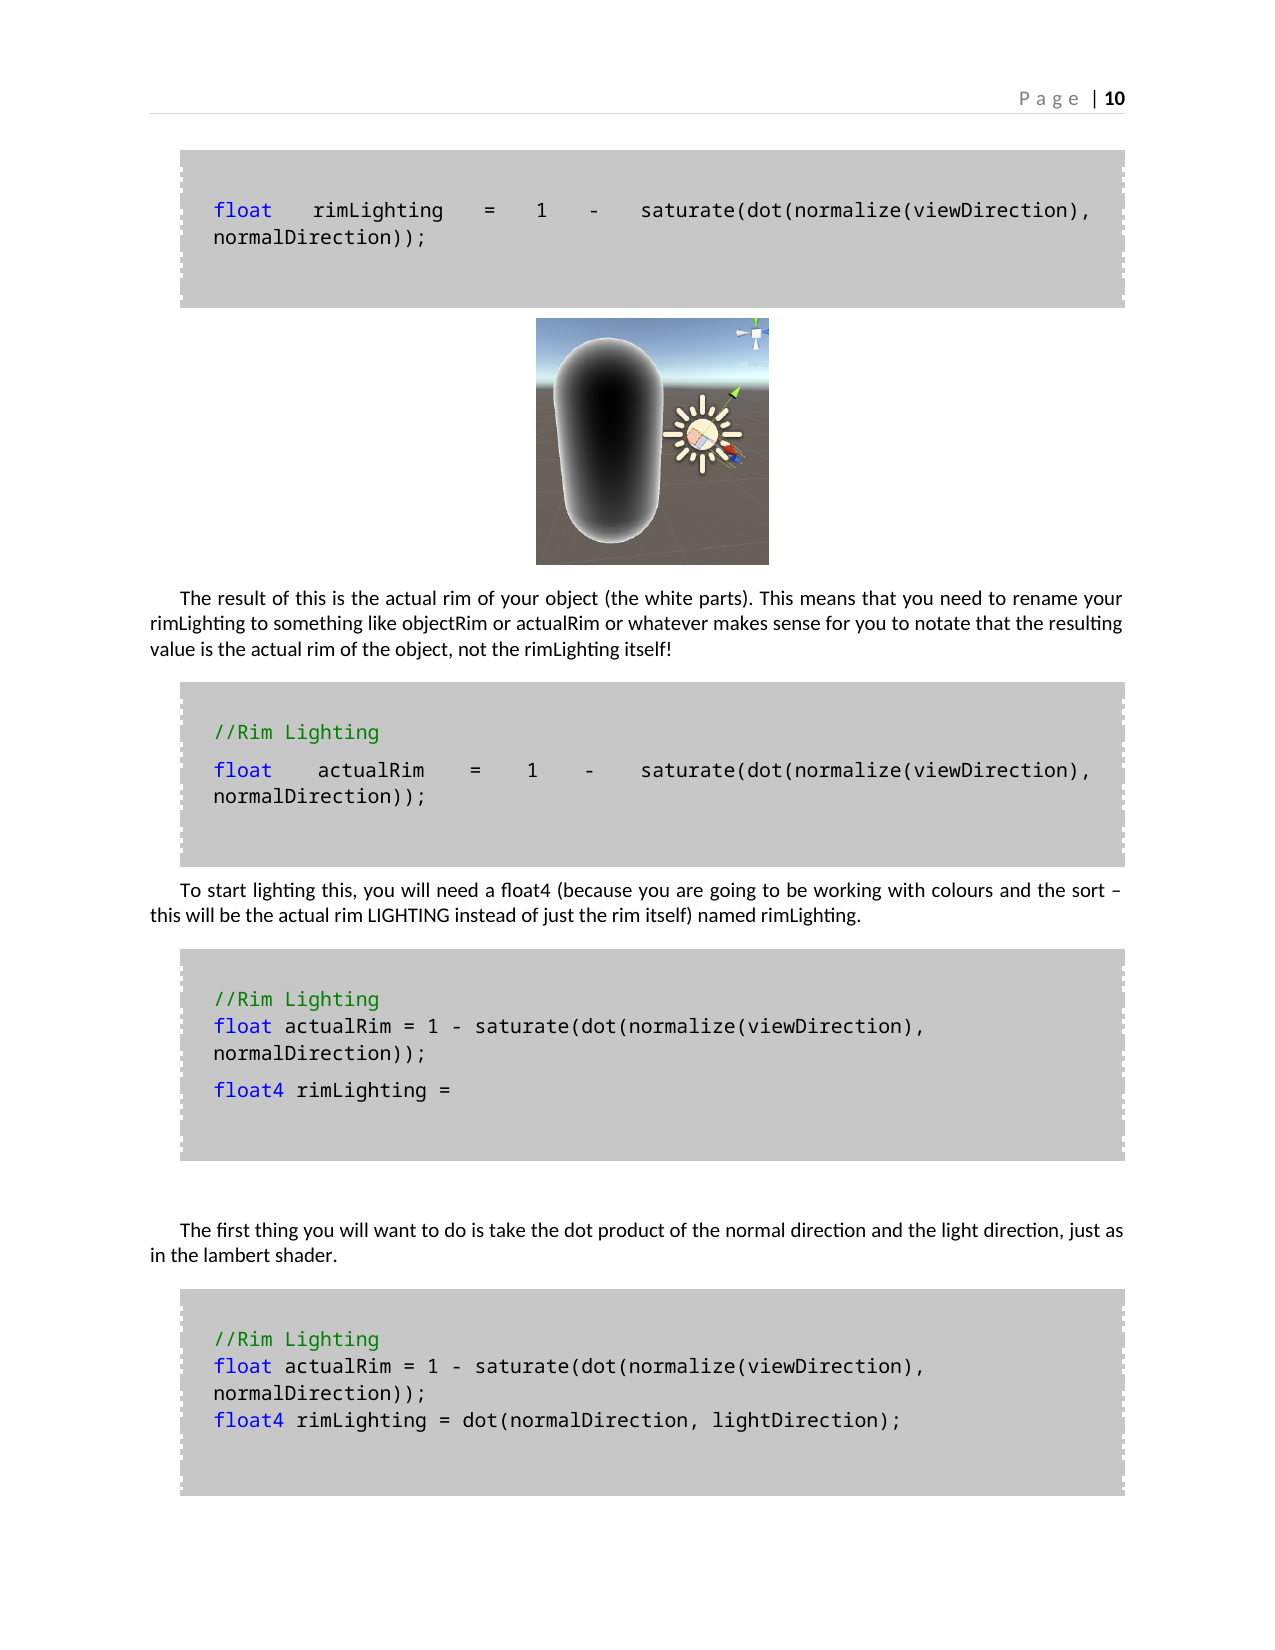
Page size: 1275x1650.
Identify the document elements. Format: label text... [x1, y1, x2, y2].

text To start lighting this, you will need a float4 (because you are going to be working with colours and the sort – this will be the actual rim LIGHTING instead of just the rim itself) named rimLighting. [150, 877, 1125, 928]
text The first thing you will want to do is take the dot product of the normal direction and the light direction, just as in the lambert shader. [150, 1217, 1125, 1268]
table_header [183, 150, 1122, 301]
table_header //Rim Lighting float actualRim = 1 - saturate(dot(normalize(viewDirection), normalDirection)); [183, 682, 1122, 861]
picture [536, 318, 769, 565]
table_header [183, 1289, 1122, 1490]
table_header //Rim Lighting float actualRim = 1 - saturate(dot(normalize(viewDirection), normalDirection)); float4 rimLighting = [183, 949, 1122, 1154]
text The result of this is the actual rim of your object (the white parts). This means that you need to rename your rimLighting to something like objectRim or actualRim or whatever makes sense for you to notate that the resulting value is the actual rim of the object, not the rimLighting itself! [150, 585, 1125, 661]
